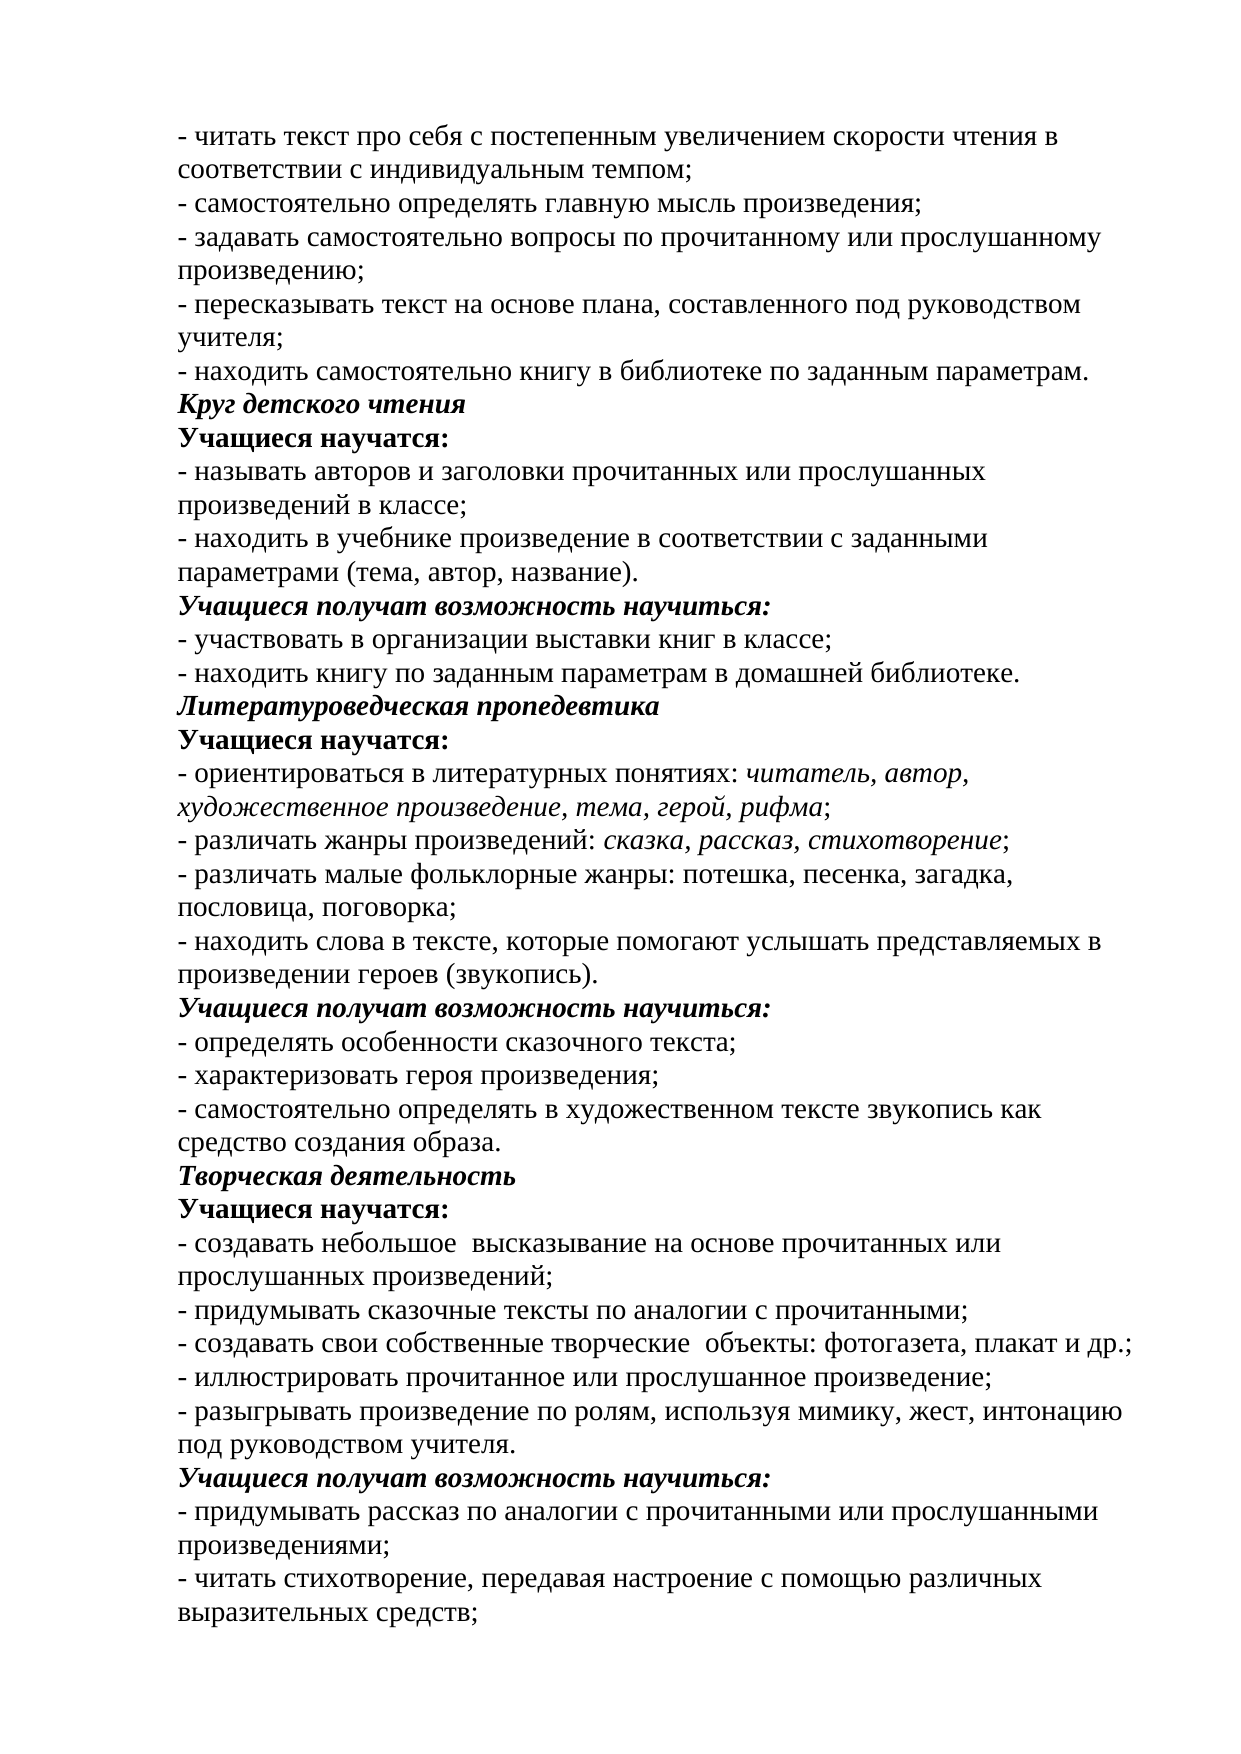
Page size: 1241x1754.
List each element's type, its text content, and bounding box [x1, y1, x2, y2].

text - называть авторов и заголовки прочитанных или прослушанных произведений в классе; [177, 453, 1152, 521]
text - придумывать рассказ по аналогии с прочитанными или прослушанными произведениями; [177, 1493, 1152, 1560]
text - находить слова в тексте, которые помогают услышать представляемых в произведении героев (звукопись). [177, 923, 1152, 990]
text - различать жанры произведений: сказка, рассказ, стихотворение; [177, 822, 1152, 856]
text - находить самостоятельно книгу в библиотеке по заданным параметрам. [177, 353, 1152, 386]
text - разыгрывать произведение по ролям, используя мимику, жест, интонацию под руководством учителя. [177, 1393, 1152, 1460]
text - характеризовать героя произведения; [177, 1057, 1152, 1091]
text - задавать самостоятельно вопросы по прочитанному или прослушанному произведению; [177, 219, 1152, 286]
text - определять особенности сказочного текста; [177, 1024, 1152, 1057]
text - создавать свои собственные творческие объекты: фотогазета, плакат и др.; [177, 1326, 1152, 1359]
text Учащиеся получат возможность научиться: [177, 1460, 1152, 1493]
text Круг детского чтения [177, 386, 1152, 420]
text Учащиеся получат возможность научиться: [177, 990, 1152, 1024]
text - находить в учебнике произведение в соответствии с заданными параметрами (тема, автор, название). [177, 521, 1152, 588]
text Учащиеся научатся: [177, 420, 1152, 453]
text - ориентироваться в литературных понятиях: читатель, автор, художественное произведение, тема, герой, рифма; [177, 755, 1152, 822]
text - придумывать сказочные тексты по аналогии с прочитанными; [177, 1292, 1152, 1326]
text - создавать небольшое высказывание на основе прочитанных или прослушанных произведений; [177, 1225, 1152, 1292]
text - иллюстрировать прочитанное или прослушанное произведение; [177, 1359, 1152, 1393]
text Литературоведческая пропедевтика [177, 688, 1152, 722]
text - участвовать в организации выставки книг в классе; [177, 621, 1152, 655]
text - самостоятельно определять в художественном тексте звукопись как средство создания образа. [177, 1091, 1152, 1158]
text - самостоятельно определять главную мысль произведения; [177, 185, 1152, 219]
text - находить книгу по заданным параметрам в домашней библиотеке. [177, 655, 1152, 688]
text Творческая деятельность [177, 1158, 1152, 1191]
text Учащиеся получат возможность научиться: [177, 588, 1152, 621]
text Учащиеся научатся: [177, 722, 1152, 755]
text - читать стихотворение, передавая настроение с помощью различных выразительных средств; [177, 1560, 1152, 1627]
text Учащиеся научатся: [177, 1191, 1152, 1225]
text - пересказывать текст на основе плана, составленного под руководством учителя; [177, 286, 1152, 353]
text - различать малые фольклорные жанры: потешка, песенка, загадка, пословица, поговорка; [177, 856, 1152, 923]
text - читать текст про себя с постепенным увеличением скорости чтения в соответствии с индивидуальным темпом; [177, 118, 1152, 185]
